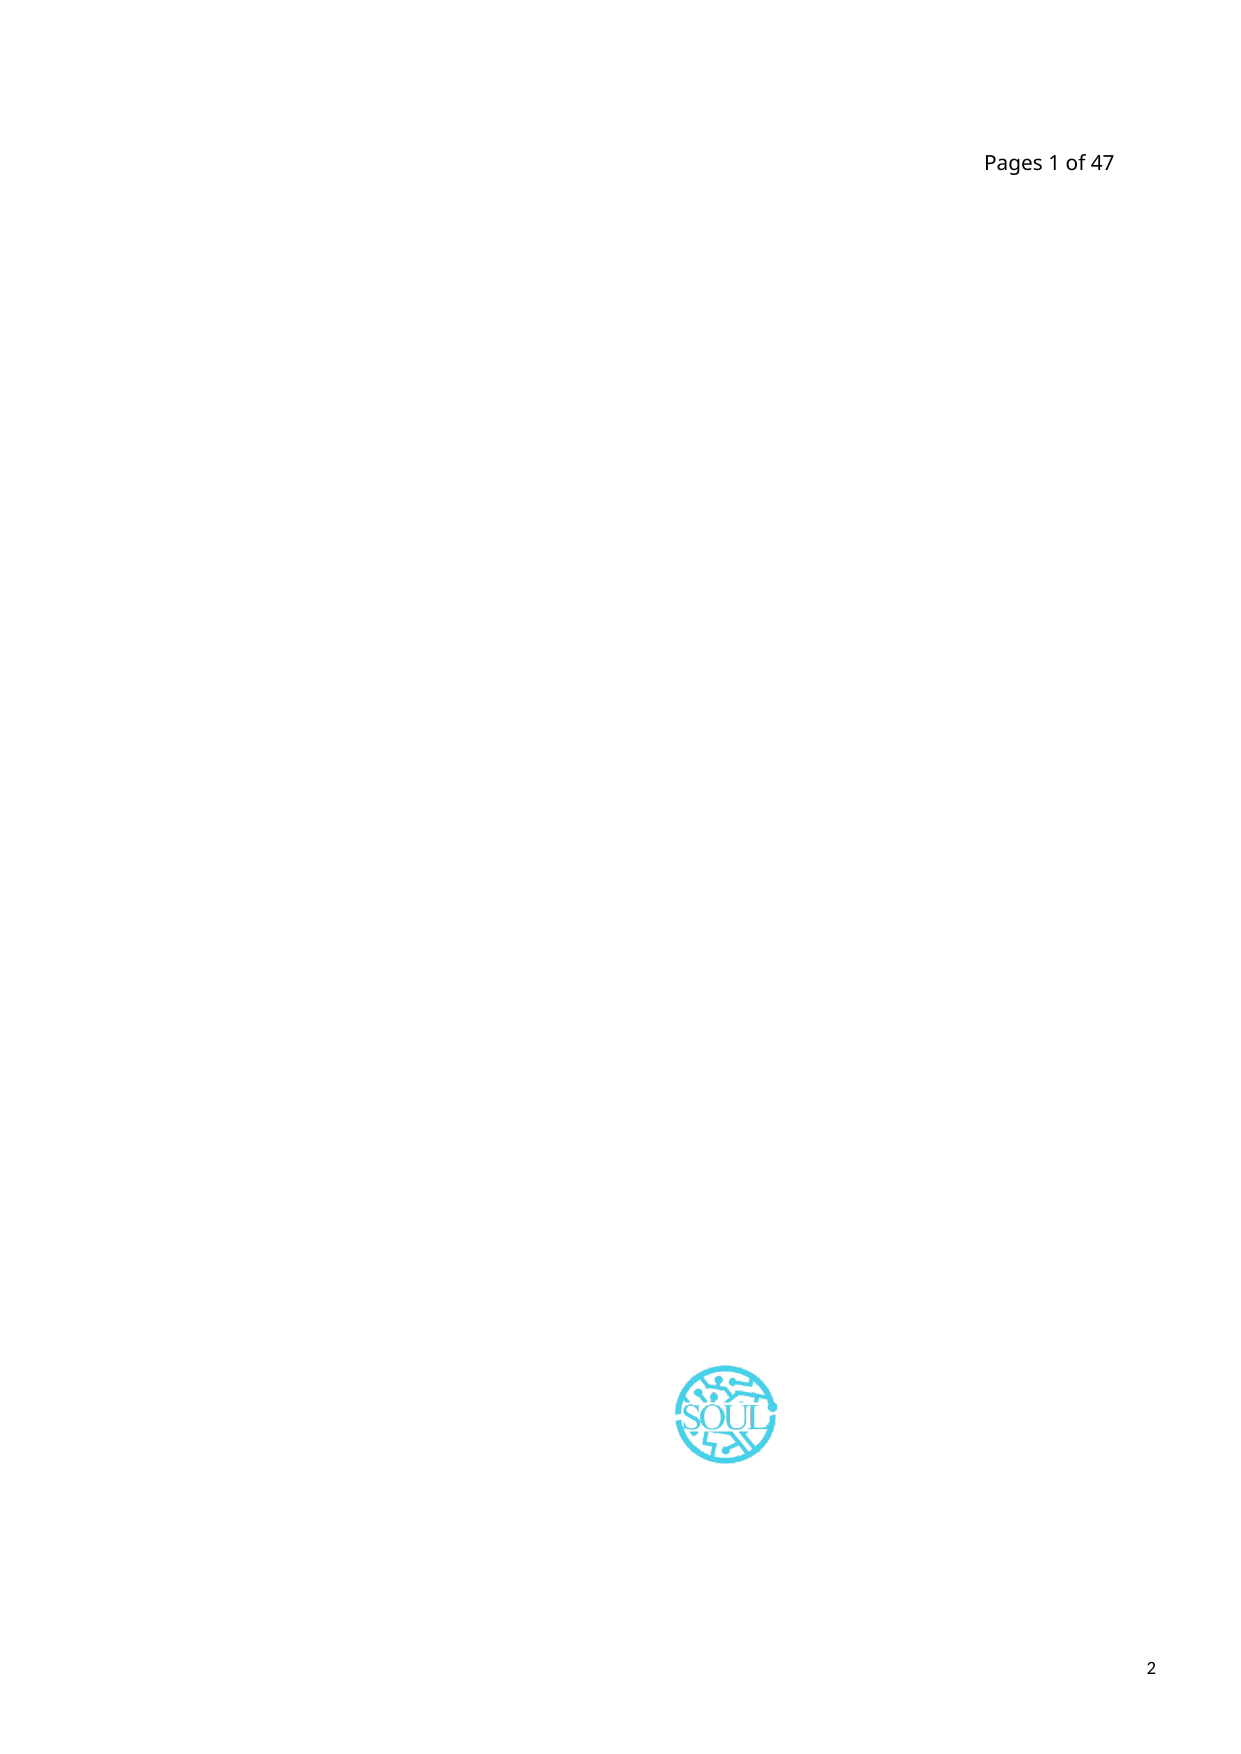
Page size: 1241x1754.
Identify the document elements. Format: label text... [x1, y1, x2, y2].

picture [673, 1365, 778, 1464]
text Pages 1 of 47 [84, 84, 1156, 177]
